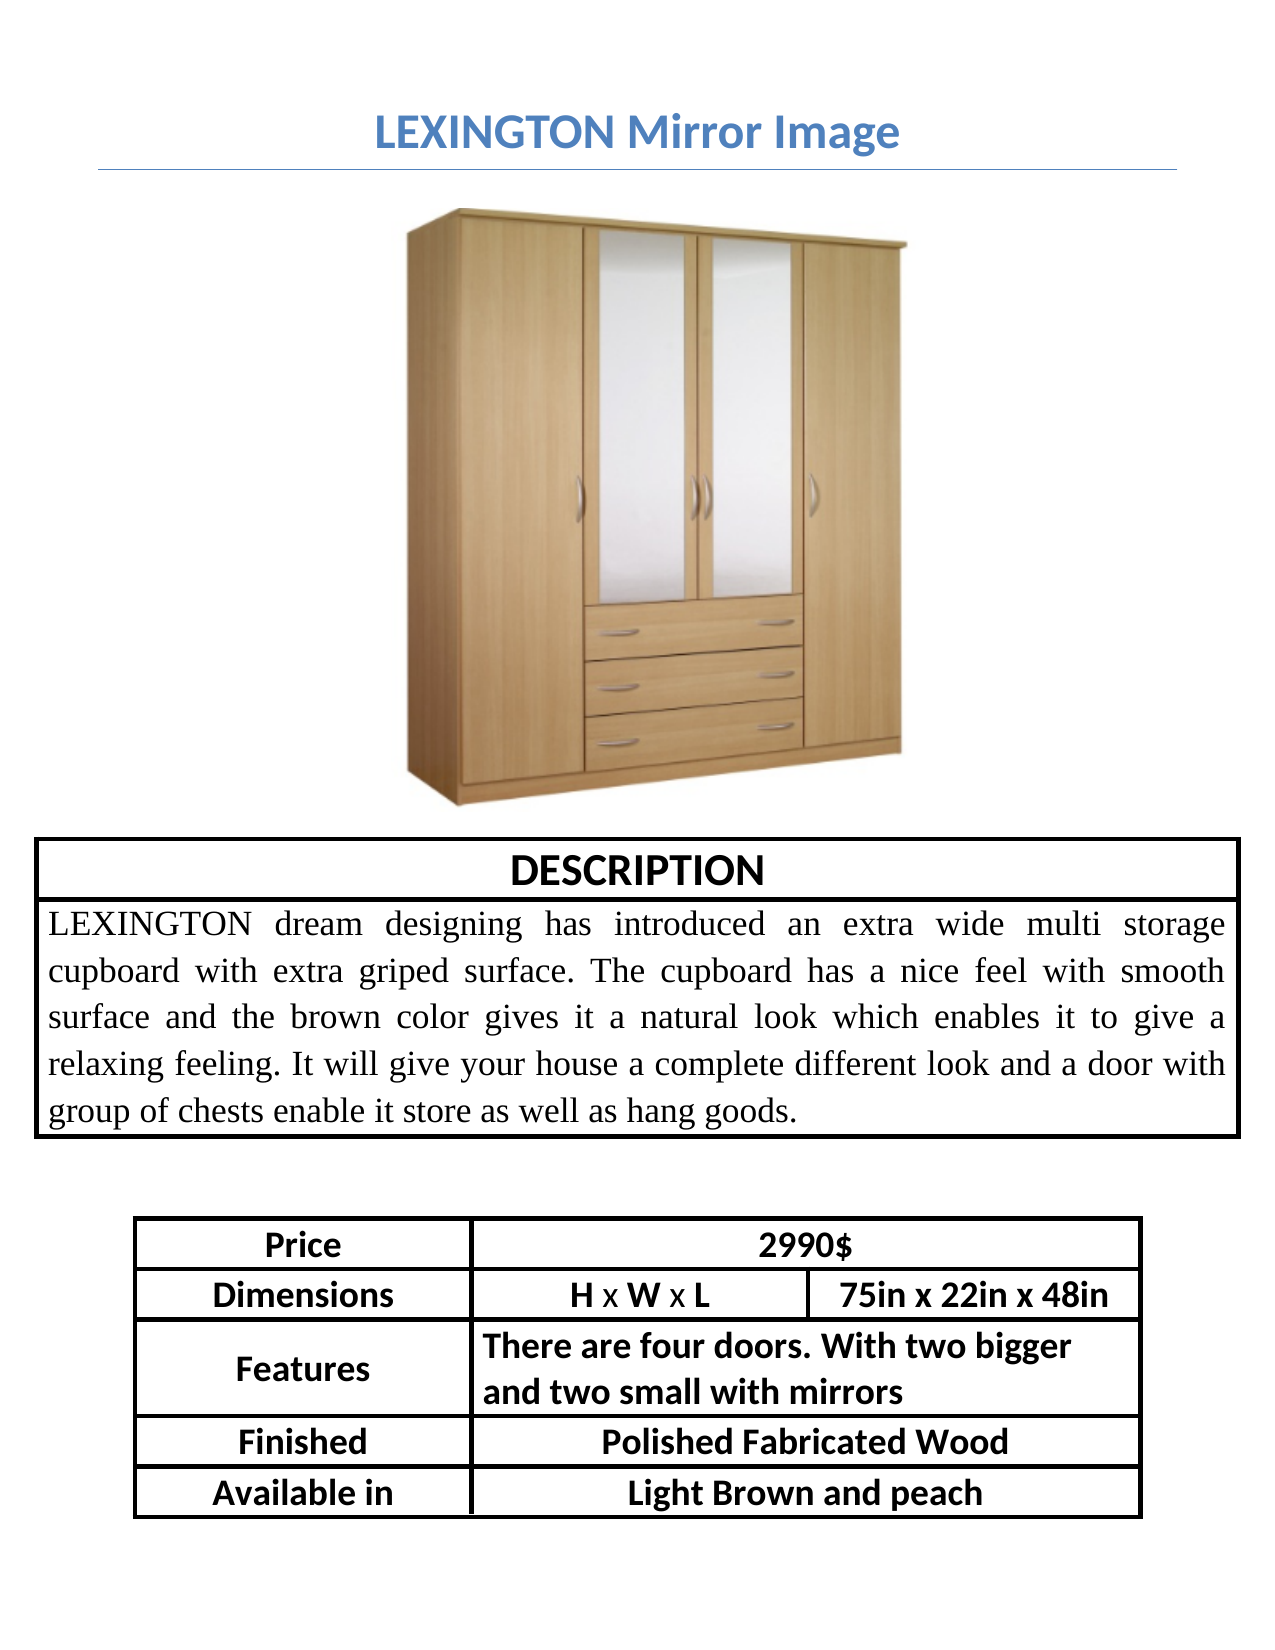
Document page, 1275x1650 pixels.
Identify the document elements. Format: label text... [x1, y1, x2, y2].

table_cell Available in [137, 1469, 469, 1514]
table_cell LEXINGTON dream designing has introduced an extra wide multi storage cupboard with extra griped surface. The cupboard has a nice feel with smooth surface and the brown color gives it a natural look which enables it to give a relaxing feeling. It will give your house a complete different look and a door with group of chests enable it store as well as hang goods. [39, 902, 1236, 1134]
table_cell Dimensions [137, 1271, 469, 1317]
table_header 2990$ [474, 1221, 1138, 1267]
table_cell Polished Fabricated Wood [474, 1418, 1138, 1464]
table_cell There are four doors. With two bigger and two small with mirrors [474, 1322, 1138, 1413]
picture [390, 208, 922, 812]
table_header Price [137, 1221, 469, 1267]
table_cell Features [137, 1322, 469, 1413]
table_header DESCRIPTION [39, 841, 1236, 897]
table_cell H x W x L [474, 1271, 806, 1317]
table_cell Light Brown and peach [474, 1469, 1138, 1514]
table_cell Finished [137, 1418, 469, 1464]
table_cell 75in x 22in x 48in [810, 1271, 1138, 1317]
text LEXINGTON Mirror Image [97, 100, 1177, 170]
